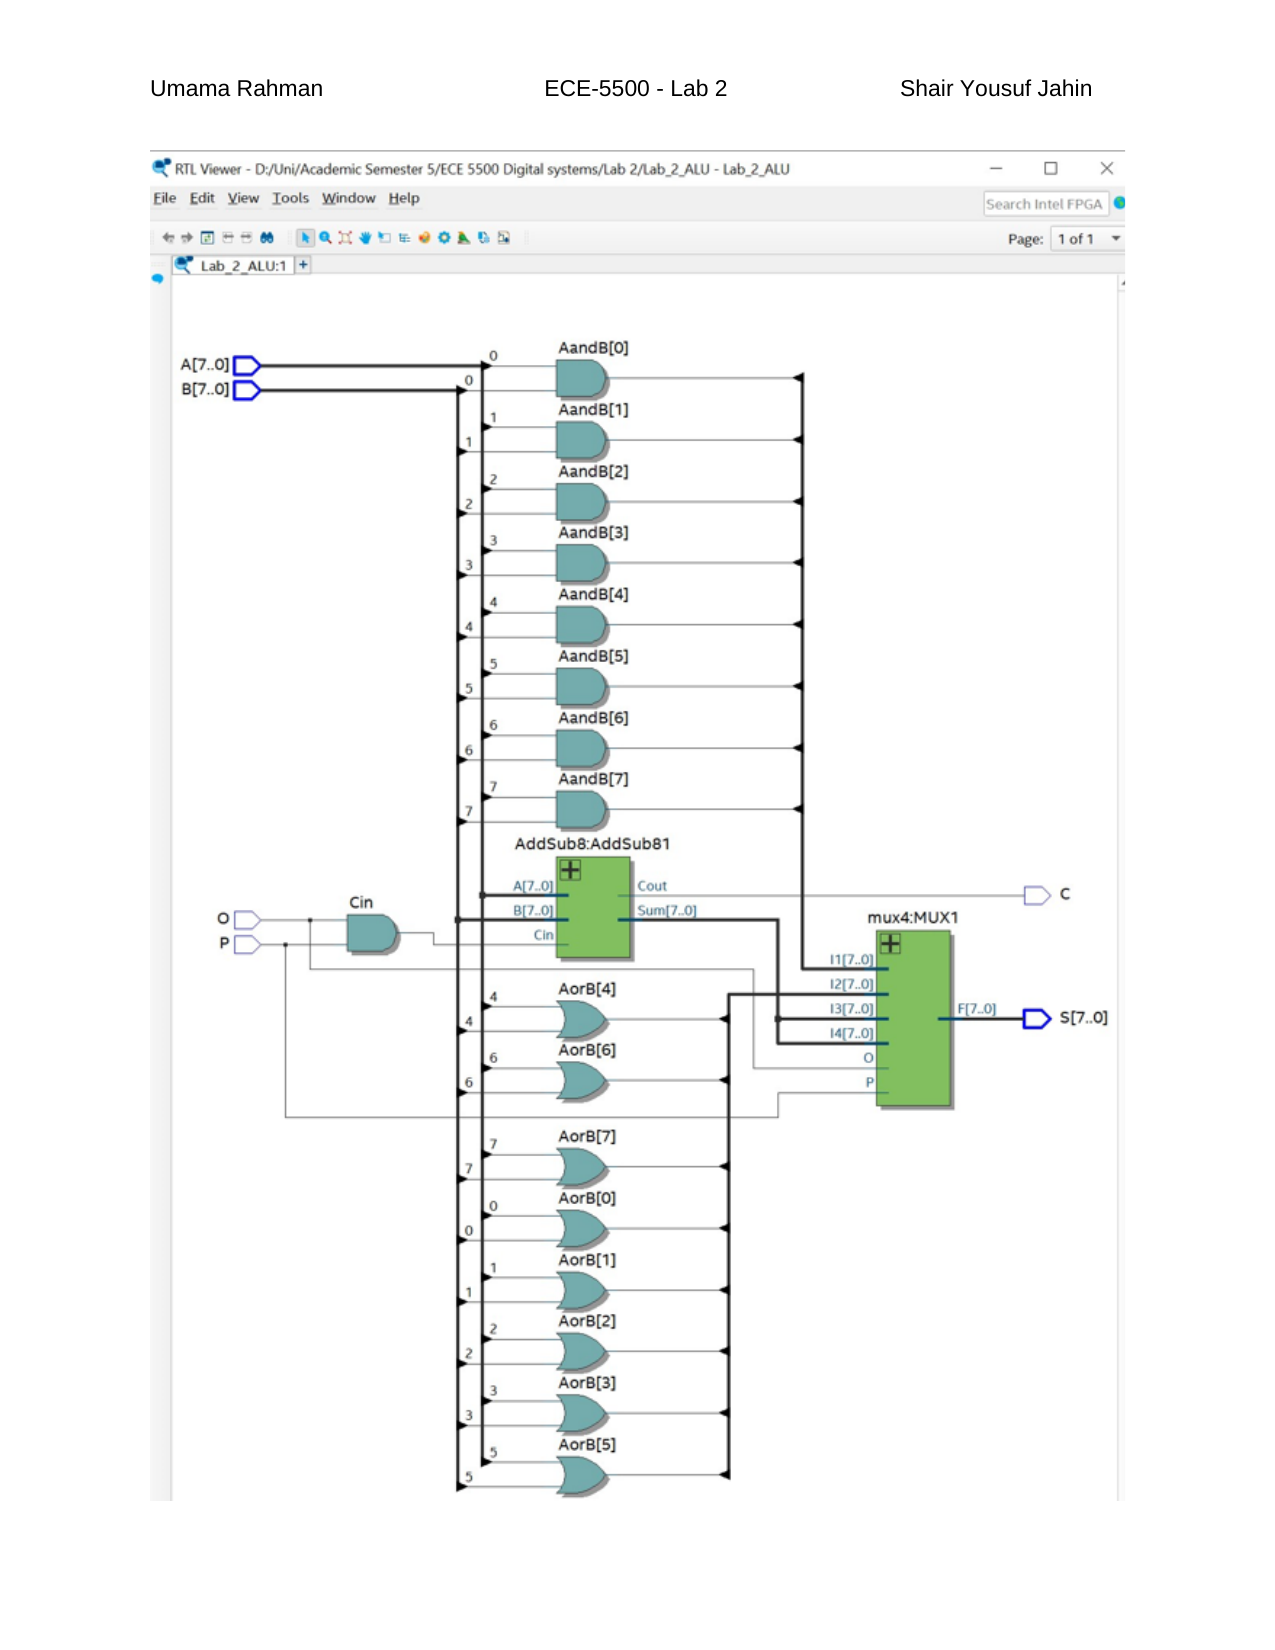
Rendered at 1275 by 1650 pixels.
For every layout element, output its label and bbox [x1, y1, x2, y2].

picture [150, 150, 1125, 1501]
